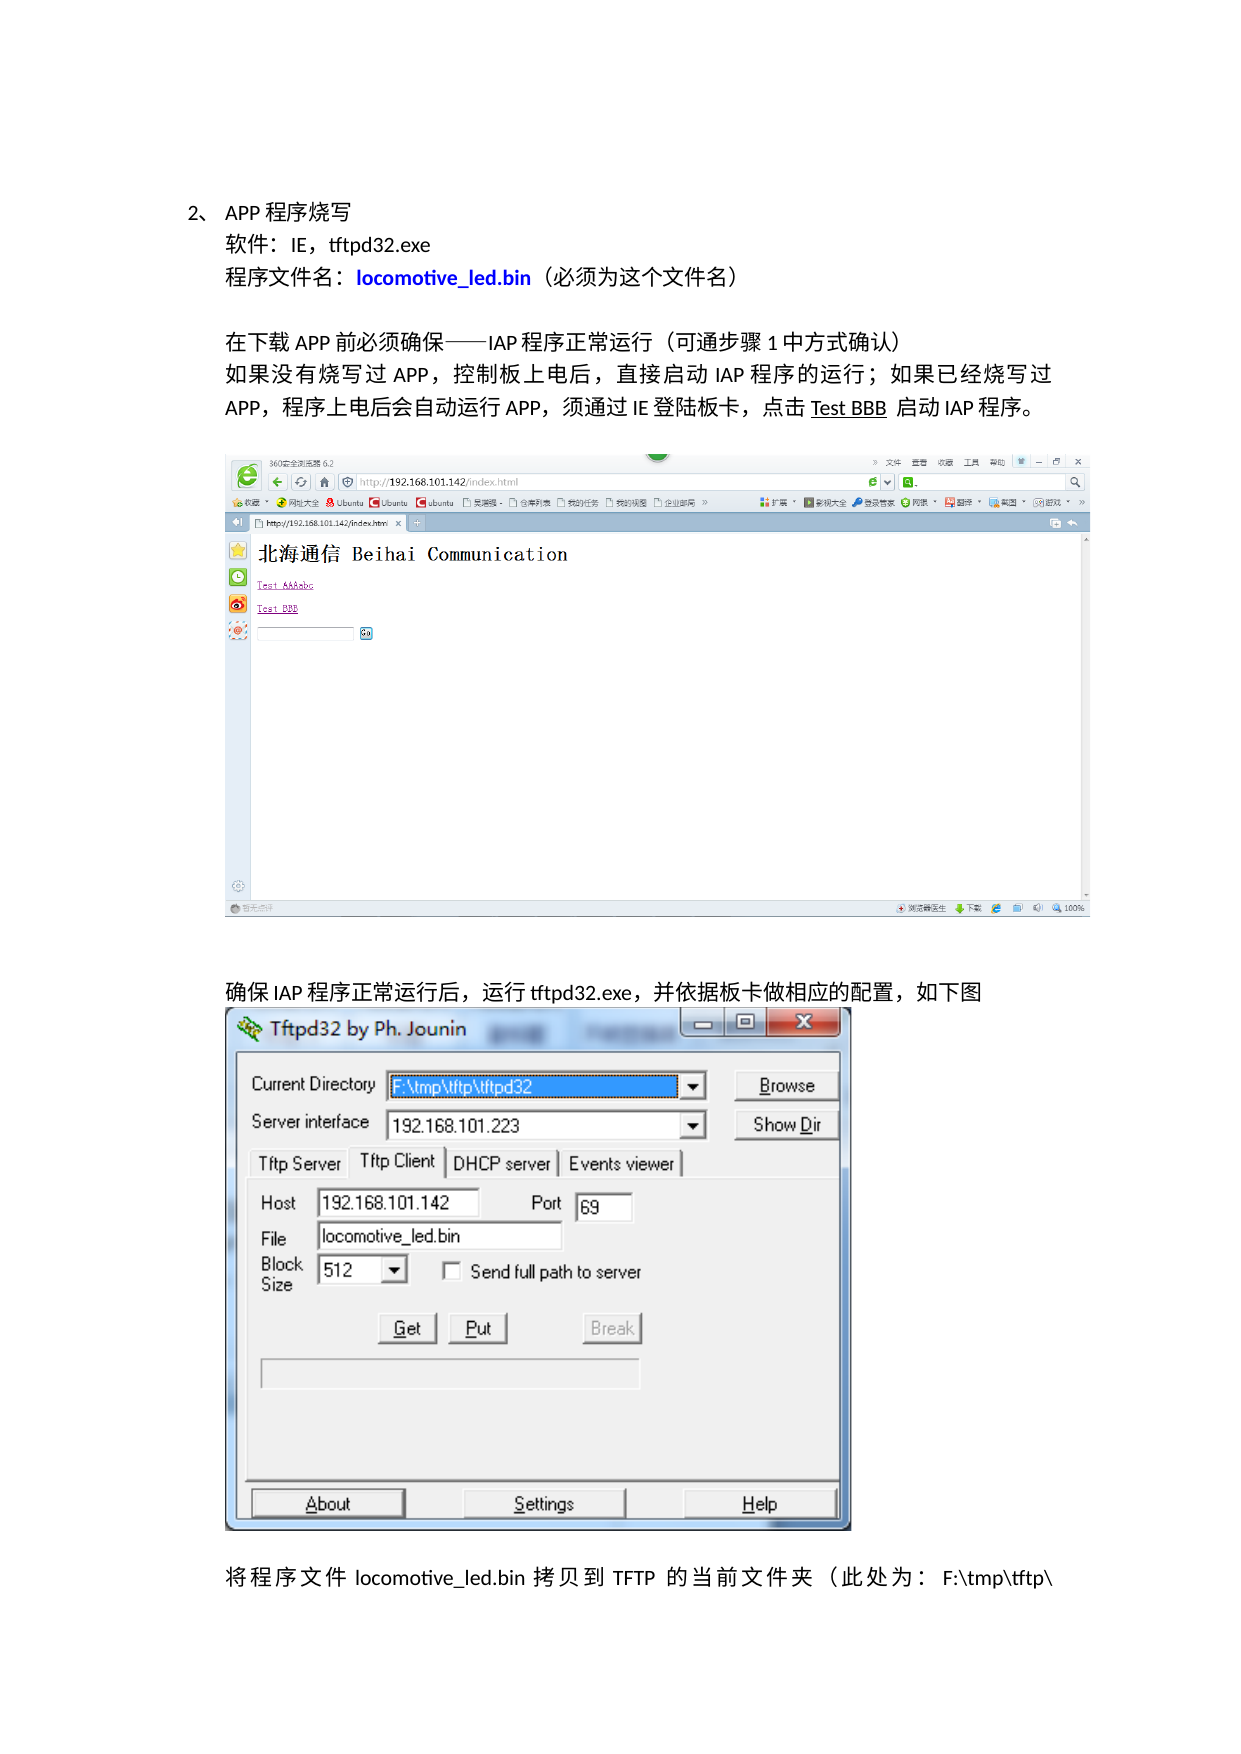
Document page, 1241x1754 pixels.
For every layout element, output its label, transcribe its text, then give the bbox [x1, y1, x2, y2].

list APP程序烧写 [187, 194, 1053, 227]
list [225, 1559, 1053, 1592]
list 程序文件名：locomotive_led.bin（必须为这个文件名） [225, 259, 1053, 292]
list 确保IAP程序正常运行后，运行tftpd32.exe，并依据板卡做相应的配置，如下图 [225, 974, 1053, 1007]
list 在下载APP前必须确保——IAP程序正常运行（可通步骤1中方式确认） [225, 324, 1053, 357]
list 软件：IE，tftpd32.exe [225, 227, 1053, 259]
list 如果没有烧写过APP，控制板上电后，直接启动IAP程序的运行；如果已经烧写过APP，程序上电后会自动运行APP，须通过IE登陆板卡，点击Test BBB 启动IAP程序。 [225, 357, 1053, 422]
picture [225, 1007, 852, 1531]
picture [225, 454, 1091, 917]
